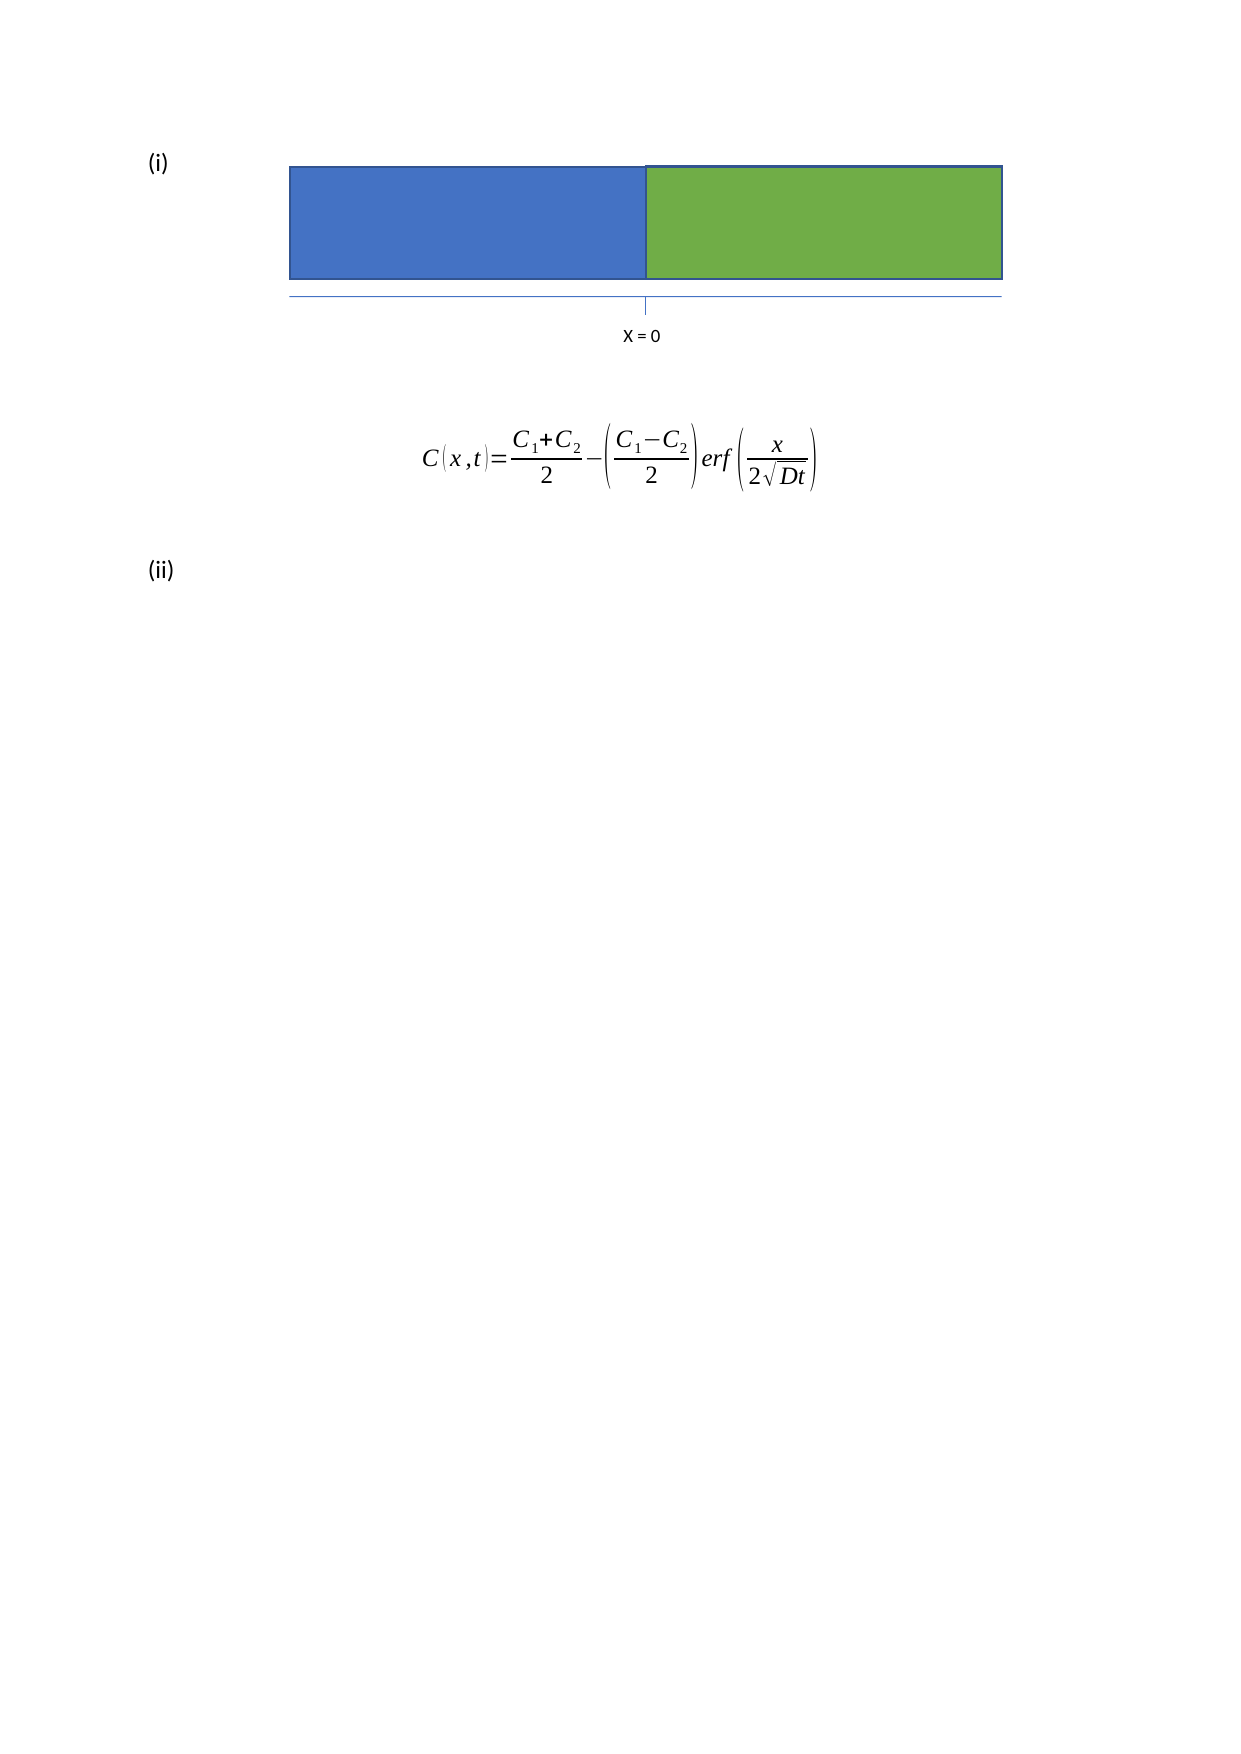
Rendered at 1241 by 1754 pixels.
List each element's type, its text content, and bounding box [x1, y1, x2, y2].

text (i) [148, 148, 1093, 178]
text (ii) [148, 554, 1093, 585]
